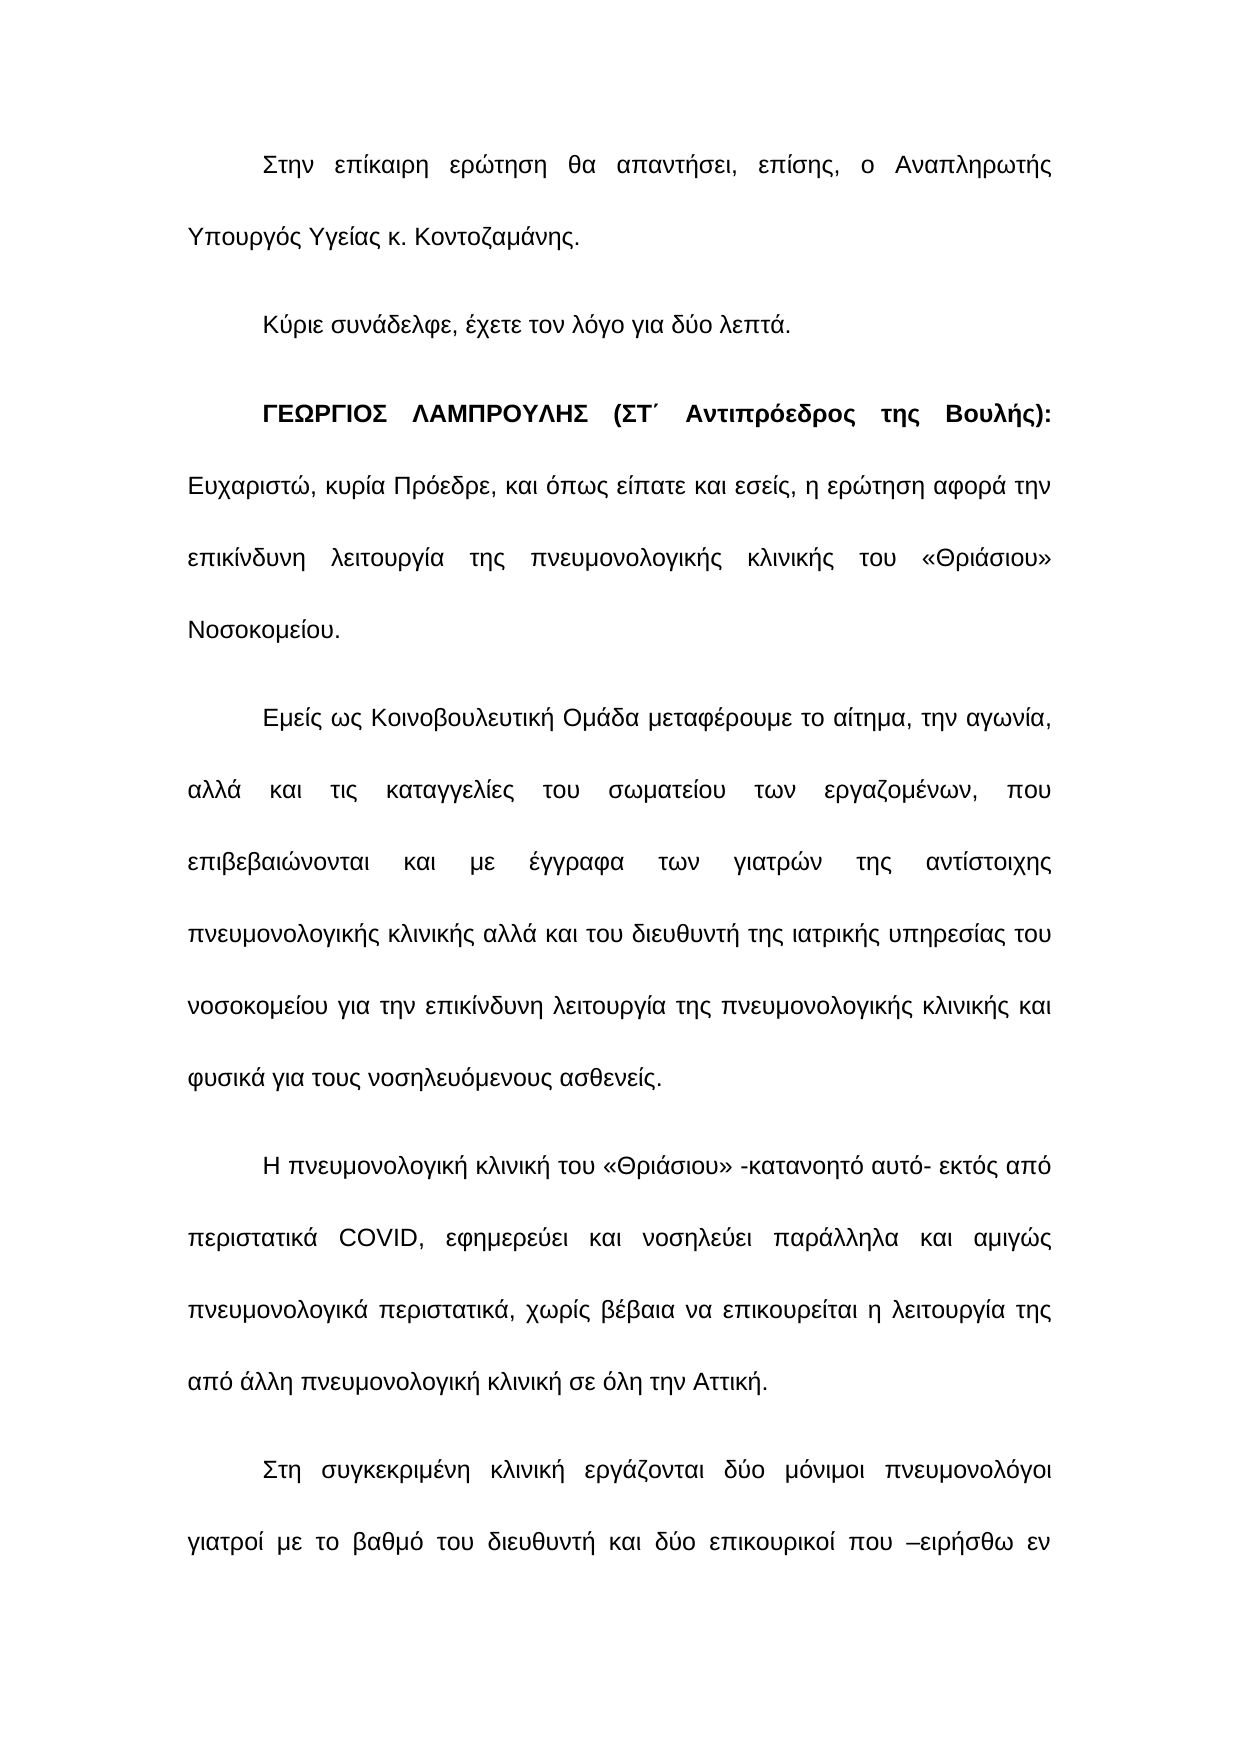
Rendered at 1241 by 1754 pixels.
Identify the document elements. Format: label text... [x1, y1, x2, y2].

text Εμείς ως Κοινοβουλευτική Ομάδα μεταφέρουμε το αίτημα, την αγωνία, αλλά και τις καταγγελίες του σωματείου των εργαζομένων, που επιβεβαιώνονται και με έγγραφα των γιατρών της αντίστοιχης πνευμονολογικής κλινικής αλλά και του διευθυντή της ιατρικής υπηρεσίας του νοσοκομείου για την επικίνδυνη λειτουργία της πνευμονολογικής κλινικής και φυσικά για τους νοσηλευόμενους ασθενείς. [187, 703, 1053, 1091]
text Η πνευμονολογική κλινική του «Θριάσιου» -κατανοητό αυτό- εκτός από περιστατικά COVID, εφημερεύει και νοσηλεύει παράλληλα και αμιγώς πνευμονολογικά περιστατικά, χωρίς βέβαια να επικουρείται η λειτουργία της από άλλη πνευμονολογική κλινική σε όλη την Αττική. [187, 1151, 1053, 1395]
text ΓΕΩΡΓΙΟΣ ΛΑΜΠΡΟΥΛΗΣ (ΣΤ΄ Αντιπρόεδρος της Βουλής): Ευχαριστώ, κυρία Πρόεδρε, και όπως είπατε και εσείς, η ερώτηση αφορά την επικίνδυνη λειτουργία της πνευμονολογικής κλινικής του «Θριάσιου» Νοσοκομείου. [187, 399, 1053, 643]
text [187, 1455, 1053, 1556]
text Κύριε συνάδελφε, έχετε τον λόγο για δύο λεπτά. [187, 310, 1053, 339]
text Στην επίκαιρη ερώτηση θα απαντήσει, επίσης, ο Αναπληρωτής Υπουργός Υγείας κ. Κοντοζαμάνης. [187, 150, 1053, 251]
